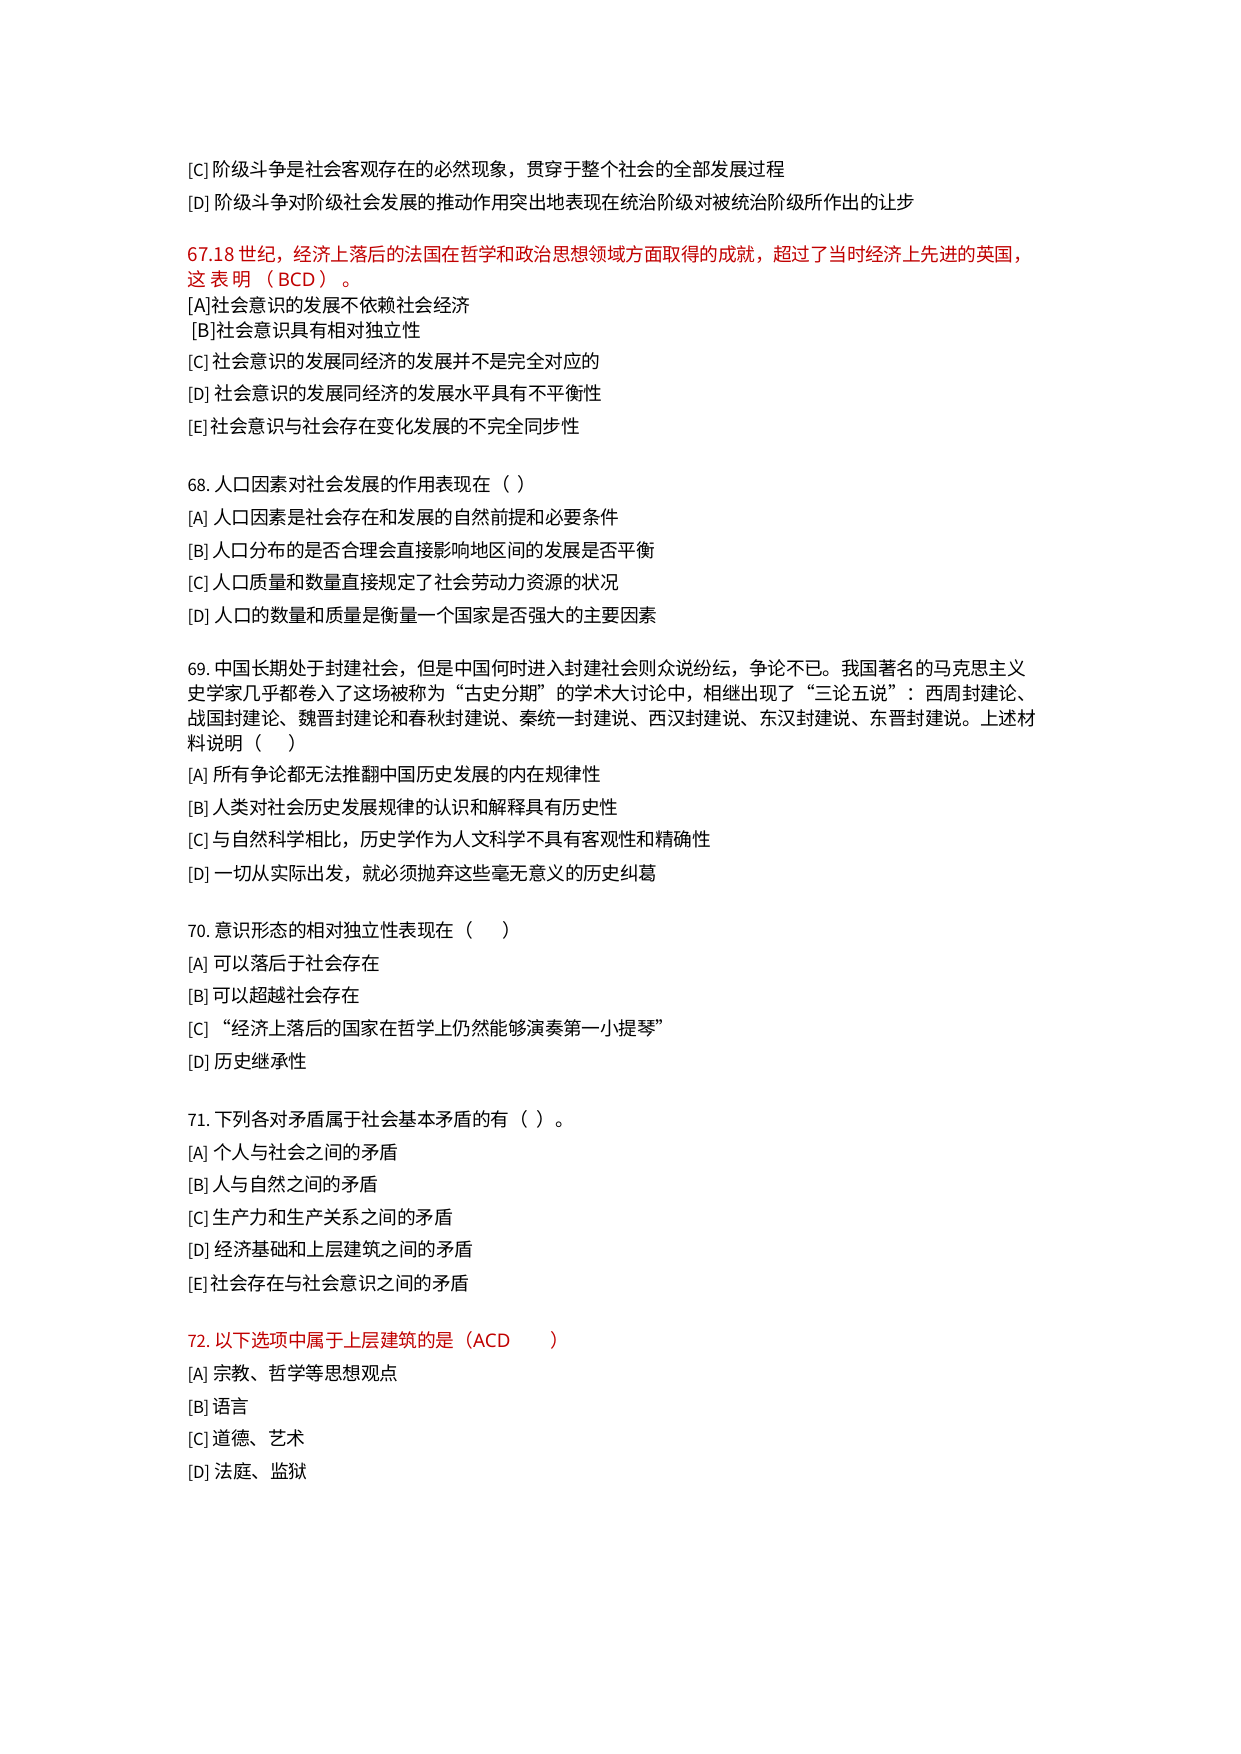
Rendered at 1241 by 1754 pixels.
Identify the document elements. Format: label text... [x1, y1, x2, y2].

list “经济上落后的国家在哲学上仍然能够演奏第一小提琴” [187, 1009, 1065, 1042]
list 可以超越社会存在 [187, 977, 1065, 1009]
list 个人与社会之间的矛盾 [187, 1133, 1065, 1166]
text 67.18 世纪，经济上落后的法国在哲学和政治思想领域方面取得的成就，超过了当时经济上先进的英国， 这 表 明 （ BCD ） 。 [187, 242, 1048, 292]
list 下列各对矛盾属于社会基本矛盾的有（ ）。 [187, 1100, 1065, 1133]
list 所有争论都无法推翻中国历史发展的内在规律性 [187, 756, 1065, 788]
list 生产力和生产关系之间的矛盾 [187, 1198, 1065, 1231]
list 阶级斗争对阶级社会发展的推动作用突出地表现在统治阶级对被统治阶级所作出的让步 [187, 183, 1065, 216]
text [B]社会意识具有相对独立性 [187, 317, 1048, 343]
list 可以落后于社会存在 [187, 944, 1065, 977]
list 社会存在与社会意识之间的矛盾 [187, 1263, 1065, 1297]
list 以下选项中属于上层建筑的是（ACD ） [187, 1321, 1065, 1355]
list 社会意识的发展同经济的发展并不是完全对应的 [187, 343, 1065, 375]
list 人口因素是社会存在和发展的自然前提和必要条件 [187, 498, 1065, 531]
list 与自然科学相比，历史学作为人文科学不具有客观性和精确性 [187, 821, 1065, 853]
list 人口质量和数量直接规定了社会劳动力资源的状况 [187, 563, 1065, 596]
list 意识形态的相对独立性表现在（ ） [187, 911, 1065, 944]
list 一切从实际出发，就必须抛弃这些毫无意义的历史纠葛 [187, 853, 1065, 887]
list 道德、艺术 [187, 1420, 1065, 1452]
list 中国长期处于封建社会，但是中国何时进入封建社会则众说纷纭，争论不已。我国著名的马克思主义 史学家几乎都卷入了这场被称为“古史分期”的学术大讨论中，相继出现了“三论五说”：西周封建论、战国封建论、魏晋封建论和春秋封建说、秦统一封建说、西汉封建说、东汉封建说、东晋封建说。上述材料说明（ ） [187, 655, 1051, 756]
list 人与自然之间的矛盾 [187, 1166, 1065, 1198]
list 阶级斗争是社会客观存在的必然现象，贯穿于整个社会的全部发展过程 [187, 149, 1065, 183]
list 社会意识的发展同经济的发展水平具有不平衡性 [187, 375, 1065, 407]
list 人类对社会历史发展规律的认识和解释具有历史性 [187, 788, 1065, 821]
list 人口分布的是否合理会直接影响地区间的发展是否平衡 [187, 531, 1065, 563]
list 历史继承性 [187, 1042, 1065, 1076]
text [A]社会意识的发展不依赖社会经济 [187, 292, 1048, 317]
list 宗教、哲学等思想观点 [187, 1355, 1065, 1387]
list 人口因素对社会发展的作用表现在（ ） [187, 465, 1065, 498]
list 法庭、监狱 [187, 1452, 1065, 1486]
list 经济基础和上层建筑之间的矛盾 [187, 1231, 1065, 1263]
list 人口的数量和质量是衡量一个国家是否强大的主要因素 [187, 596, 1065, 629]
list 语言 [187, 1387, 1065, 1420]
list 社会意识与社会存在变化发展的不完全同步性 [187, 407, 1065, 441]
